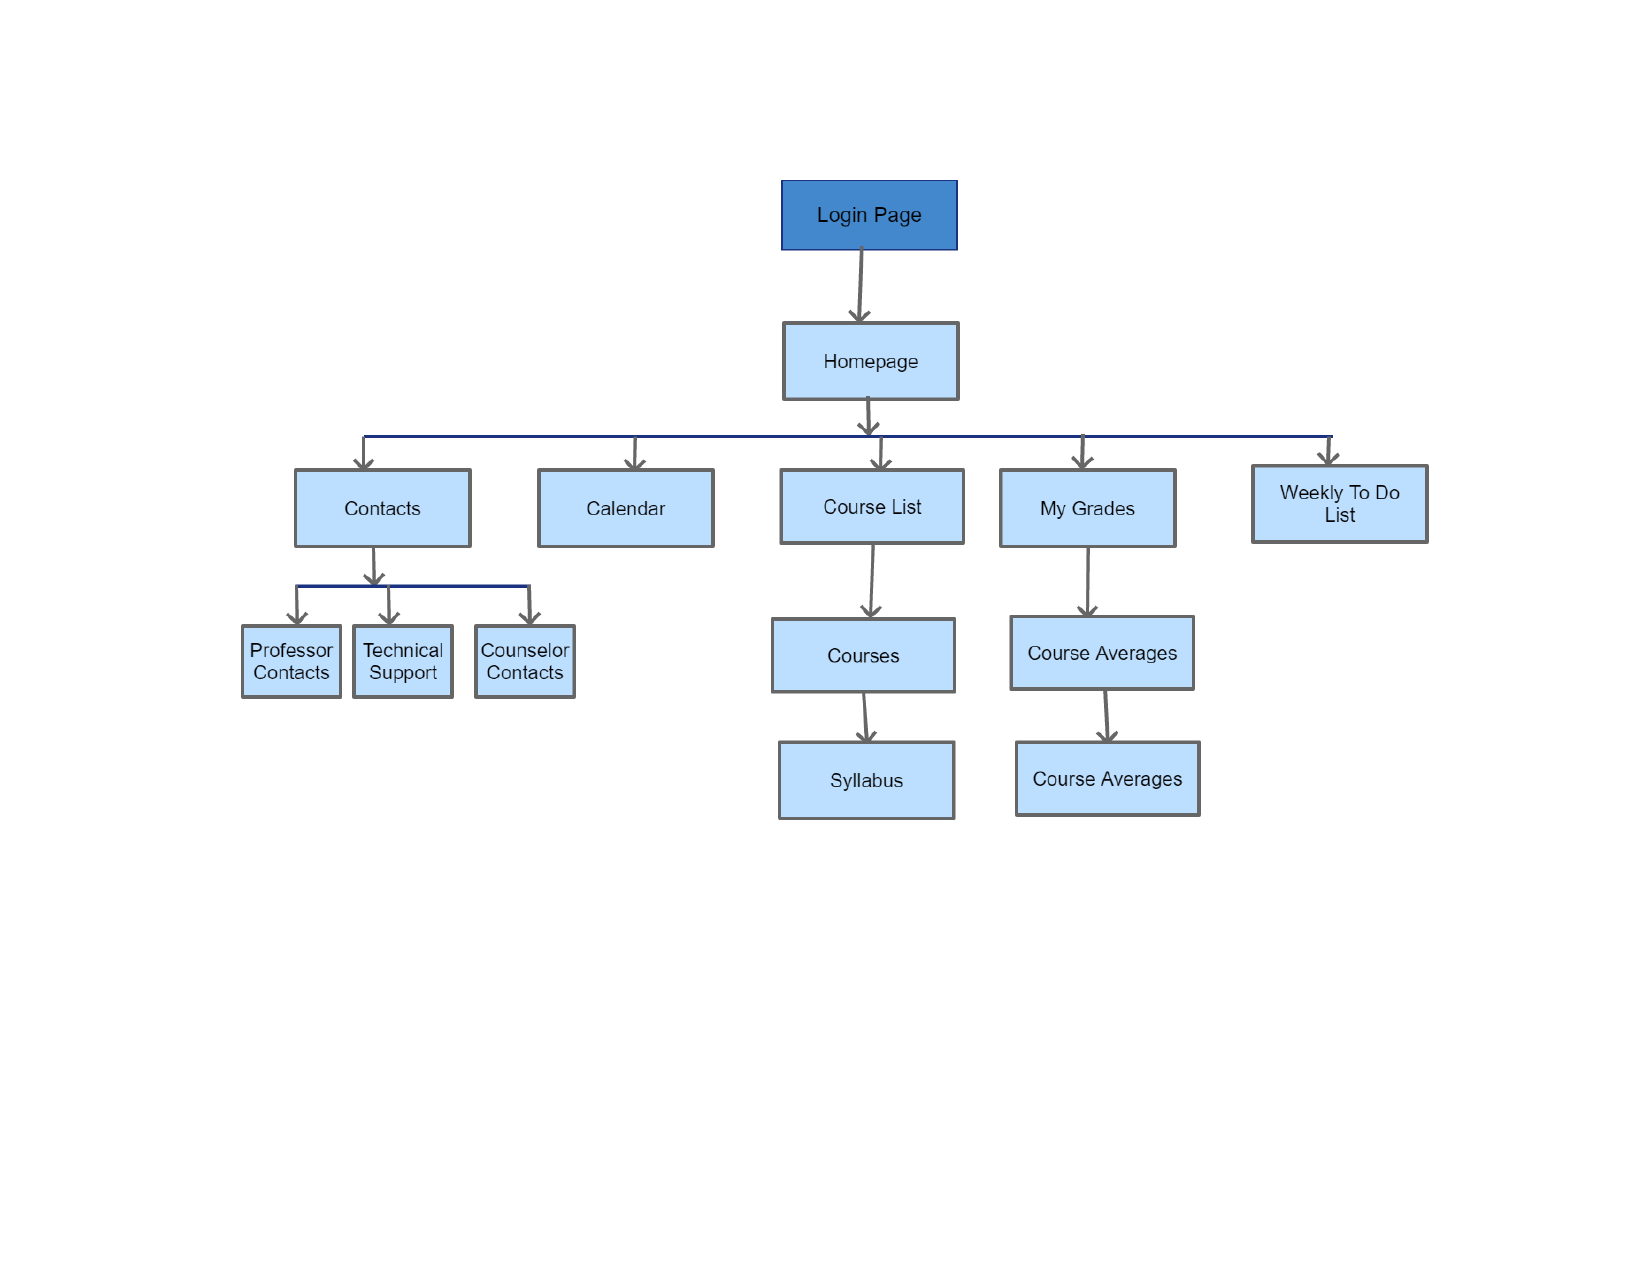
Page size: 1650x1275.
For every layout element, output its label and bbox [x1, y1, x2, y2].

picture [150, 150, 1500, 849]
